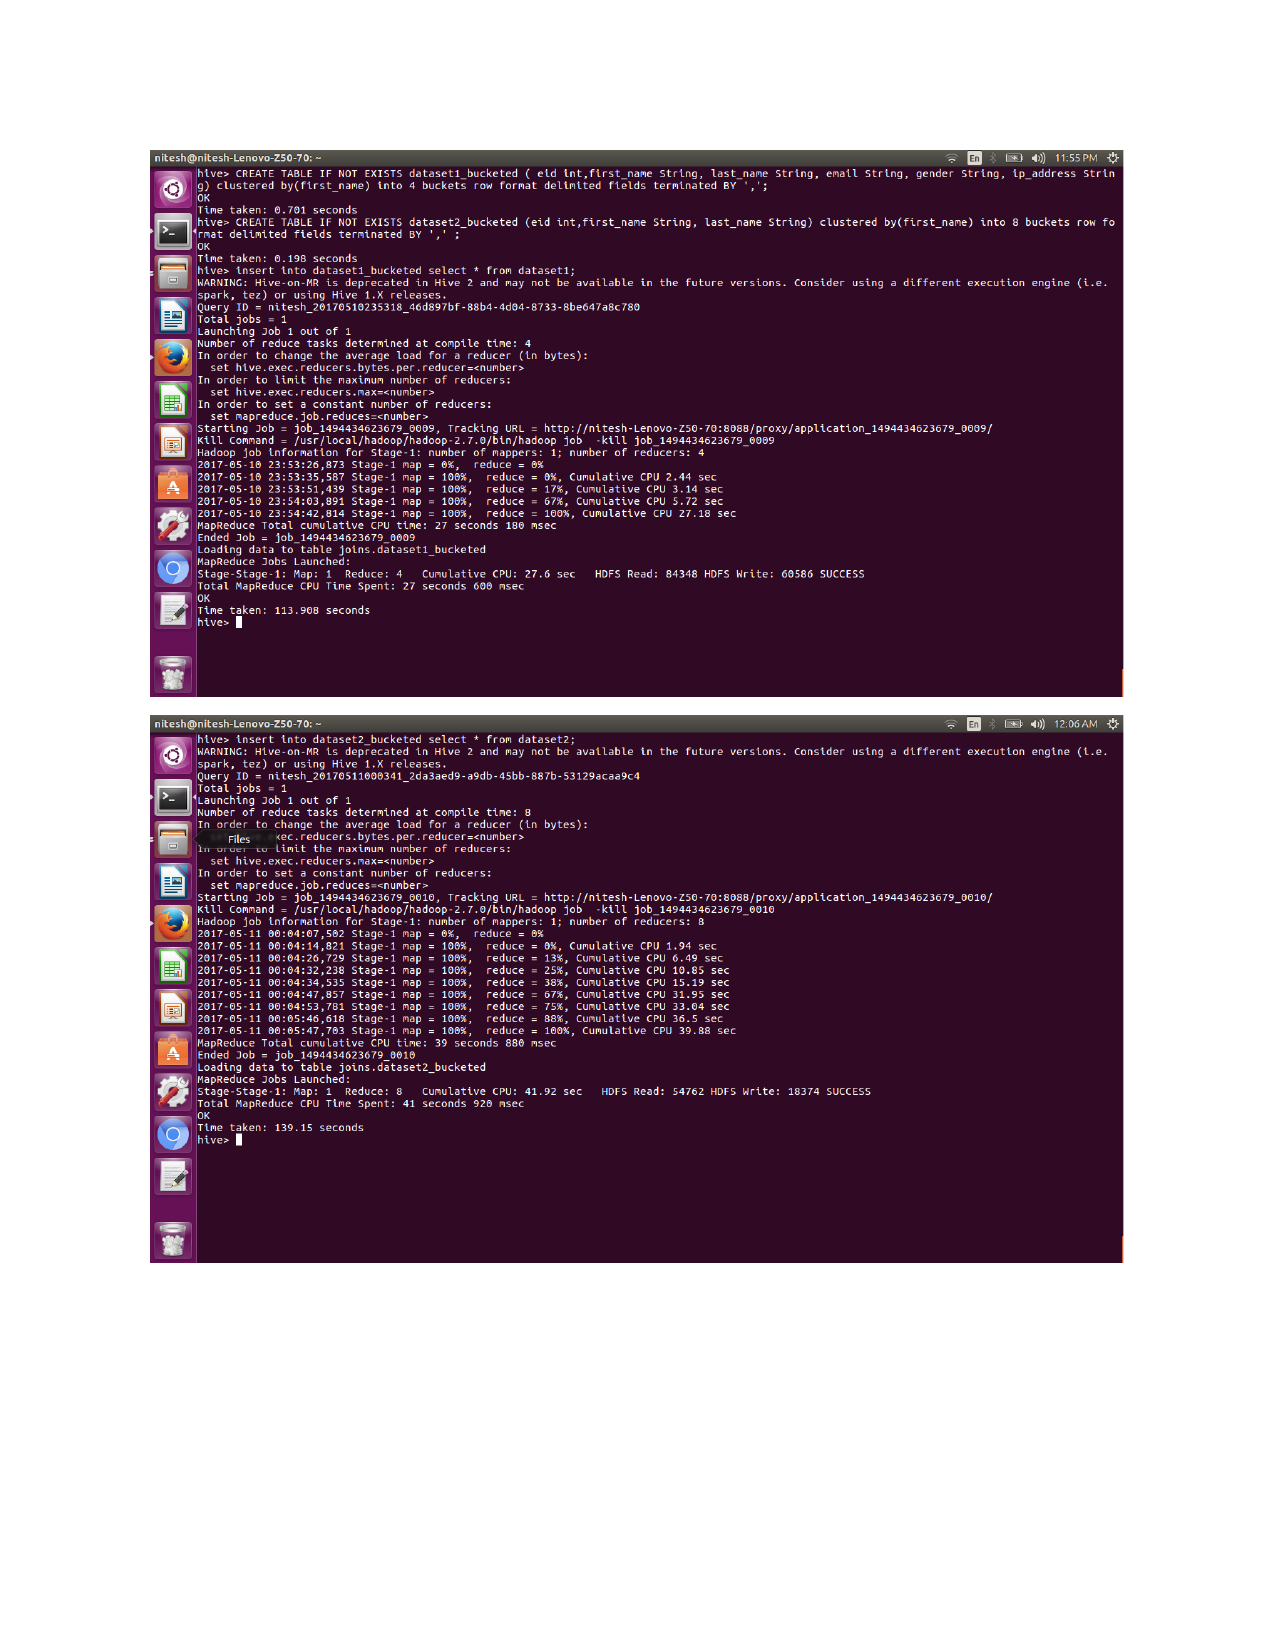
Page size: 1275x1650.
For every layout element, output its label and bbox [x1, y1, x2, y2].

picture [150, 715, 1124, 1263]
picture [150, 150, 1124, 697]
